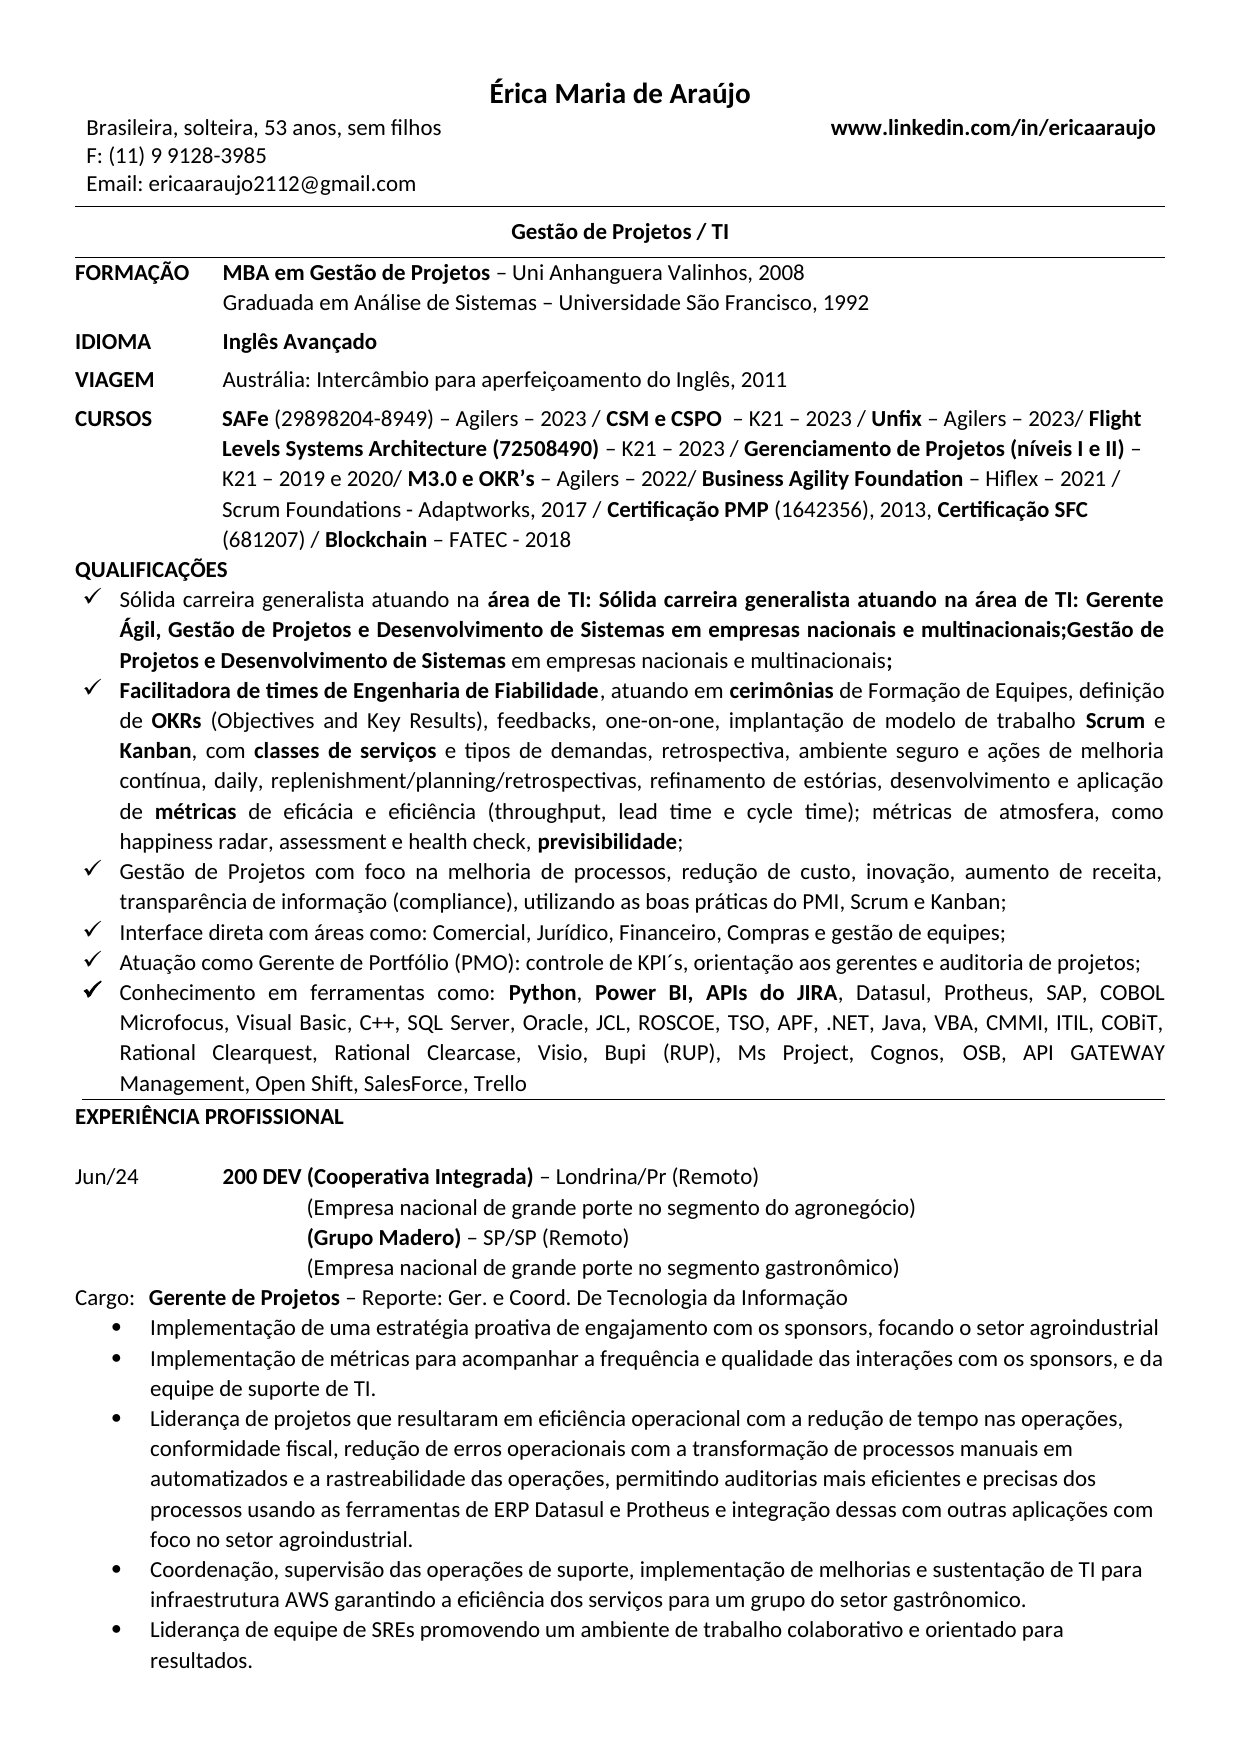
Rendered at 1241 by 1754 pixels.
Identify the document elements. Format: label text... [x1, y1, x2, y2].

text CURSOS SAFe (29898204-8949) – Agilers – 2023 / CSM e CSPO – K21 – 2023 / Unfix – Agilers – 2023/ Flight Levels Systems Architecture (72508490) – K21 – 2023 / Gerenciamento de Projetos (níveis I e II) – K21 – 2019 e 2020/ M3.0 e OKR’s – Agilers – 2022/ Business Agility Foundation – Hiflex – 2021 / Scrum Foundations - Adaptworks, 2017 / Certificação PMP (1642356), 2013, Certificação SFC (681207) / Blockchain – FATEC - 2018 [75, 404, 1165, 553]
list Interface direta com áreas como: Comercial, Jurídico, Financeiro, Compras e gestão de equipes; [82, 918, 1165, 946]
text IDIOMA Inglês Avançado [75, 327, 1165, 355]
list Atuação como Gerente de Portfólio (PMO): controle de KPI´s, orientação aos gerentes e auditoria de projetos; [82, 948, 1165, 976]
text (Grupo Madero) – SP/SP (Remoto) [75, 1223, 1165, 1251]
list Facilitadora de times de Engenharia de Fiabilidade, atuando em cerimônias de Formação de Equipes, definição de OKRs (Objectives and Key Results), feedbacks, one-on-one, implantação de modelo de trabalho Scrum e Kanban, com classes de serviços e tipos de demandas, retrospectiva, ambiente seguro e ações de melhoria contínua, daily, replenishment/planning/retrospectivas, refinamento de estórias, desenvolvimento e aplicação de métricas de eficácia e eficiência (throughput, lead time e cycle time); métricas de atmosfera, como happiness radar, assessment e health check, previsibilidade; [82, 676, 1165, 855]
text Graduada em Análise de Sistemas – Universidade São Francisco, 1992 [149, 288, 1165, 317]
text (Empresa nacional de grande porte no segmento do agronegócio) [222, 1193, 1165, 1221]
text Gestão de Projetos / TI [75, 214, 1165, 245]
text Cargo: Gerente de Projetos – Reporte: Ger. e Coord. De Tecnologia da Informação [75, 1283, 1165, 1311]
text Érica Maria de Araújo [75, 75, 1165, 111]
text (Empresa nacional de grande porte no segmento gastronômico) [222, 1253, 1165, 1281]
text FORMAÇÃO MBA em Gestão de Projetos – Uni Anhanguera Valinhos, 2008 [75, 258, 1165, 286]
list Implementação de métricas para acompanhar a frequência e qualidade das interações com os sponsors, e da equipe de suporte de TI. [112, 1344, 1165, 1402]
text QUALIFICAÇÕES [75, 555, 1165, 583]
text EXPERIÊNCIA PROFISSIONAL [75, 1102, 1165, 1130]
text Jun/24 200 DEV (Cooperativa Integrada) – Londrina/Pr (Remoto) [75, 1162, 1165, 1191]
text VIAGEM Austrália: Intercâmbio para aperfeiçoamento do Inglês, 2011 [75, 366, 1165, 394]
list Liderança de equipe de SREs promovendo um ambiente de trabalho colaborativo e orientado para resultados. [112, 1616, 1165, 1674]
list Gestão de Projetos com foco na melhoria de processos, redução de custo, inovação, aumento de receita, transparência de informação (compliance), utilizando as boas práticas do PMI, Scrum e Kanban; [82, 857, 1165, 916]
list Coordenação, supervisão das operações de suporte, implementação de melhorias e sustentação de TI para infraestrutura AWS garantindo a eficiência dos serviços para um grupo do setor gastrônomico. [112, 1555, 1165, 1613]
table_header Brasileira, solteira, 53 anos, sem filhos F: (11) 9 9128-3985 Email: ericaaraujo2112@gmail.com [75, 114, 784, 197]
table_header www.linkedin.com/in/ericaaraujo [784, 114, 1167, 197]
list Liderança de projetos que resultaram em eficiência operacional com a redução de tempo nas operações, conformidade fiscal, redução de erros operacionais com a transformação de processos manuais em automatizados e a rastreabilidade das operações, permitindo auditorias mais eficientes e precisas dos processos usando as ferramentas de ERP Datasul e Protheus e integração dessas com outras aplicações com foco no setor agroindustrial. [112, 1404, 1165, 1553]
list Conhecimento em ferramentas como: Python, Power BI, APIs do JIRA, Datasul, Protheus, SAP, COBOL Microfocus, Visual Basic, C++, SQL Server, Oracle, JCL, ROSCOE, TSO, APF, .NET, Java, VBA, CMMI, ITIL, COBiT, Rational Clearquest, Rational Clearcase, Visio, Bupi (RUP), Ms Project, Cognos, OSB, API GATEWAY Management, Open Shift, SalesForce, Trello [82, 978, 1165, 1099]
list Sólida carreira generalista atuando na área de TI: Sólida carreira generalista atuando na área de TI: Gerente Ágil, Gestão de Projetos e Desenvolvimento de Sistemas em empresas nacionais e multinacionais;Gestão de Projetos e Desenvolvimento de Sistemas em empresas nacionais e multinacionais; [82, 585, 1165, 674]
list Implementação de uma estratégia proativa de engajamento com os sponsors, focando o setor agroindustrial [112, 1313, 1165, 1342]
